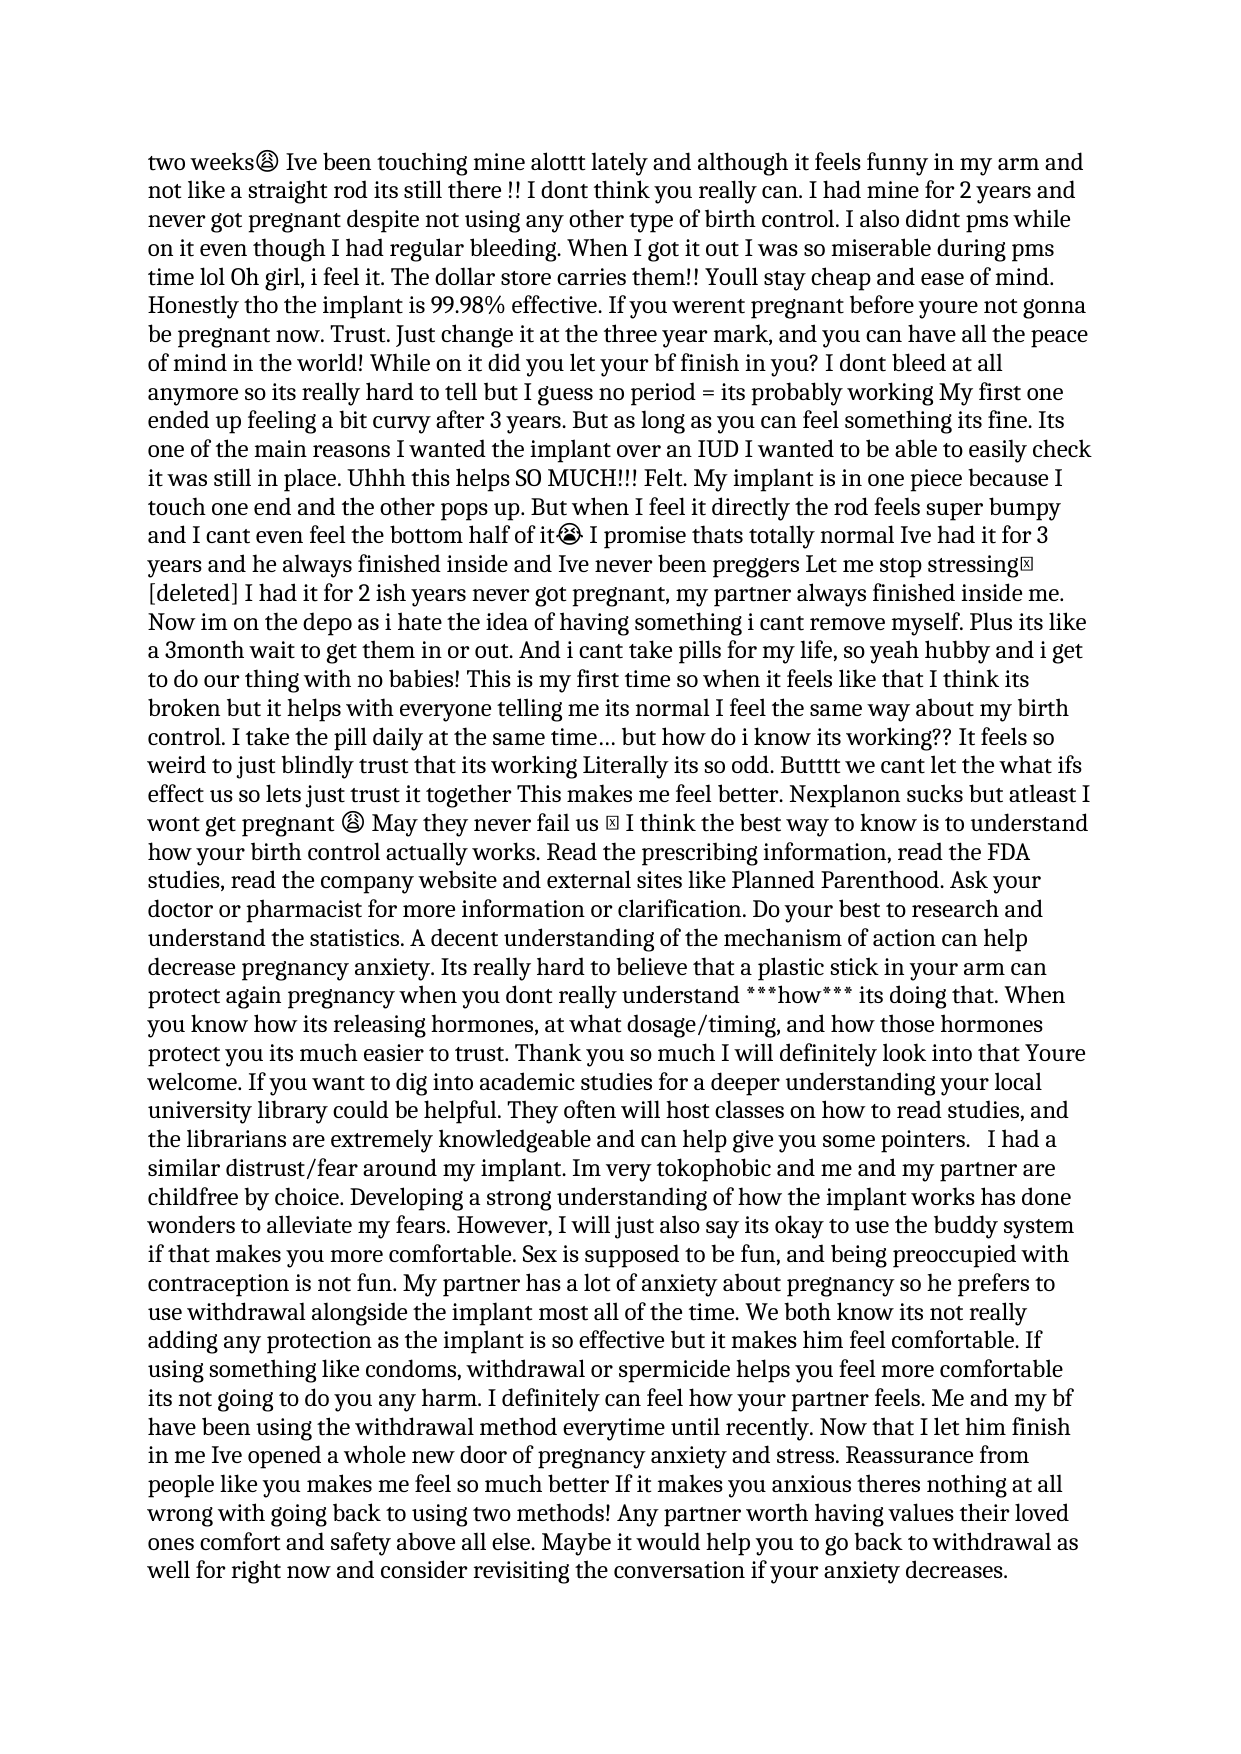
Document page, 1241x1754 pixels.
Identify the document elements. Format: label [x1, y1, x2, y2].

text [148, 148, 1093, 1585]
